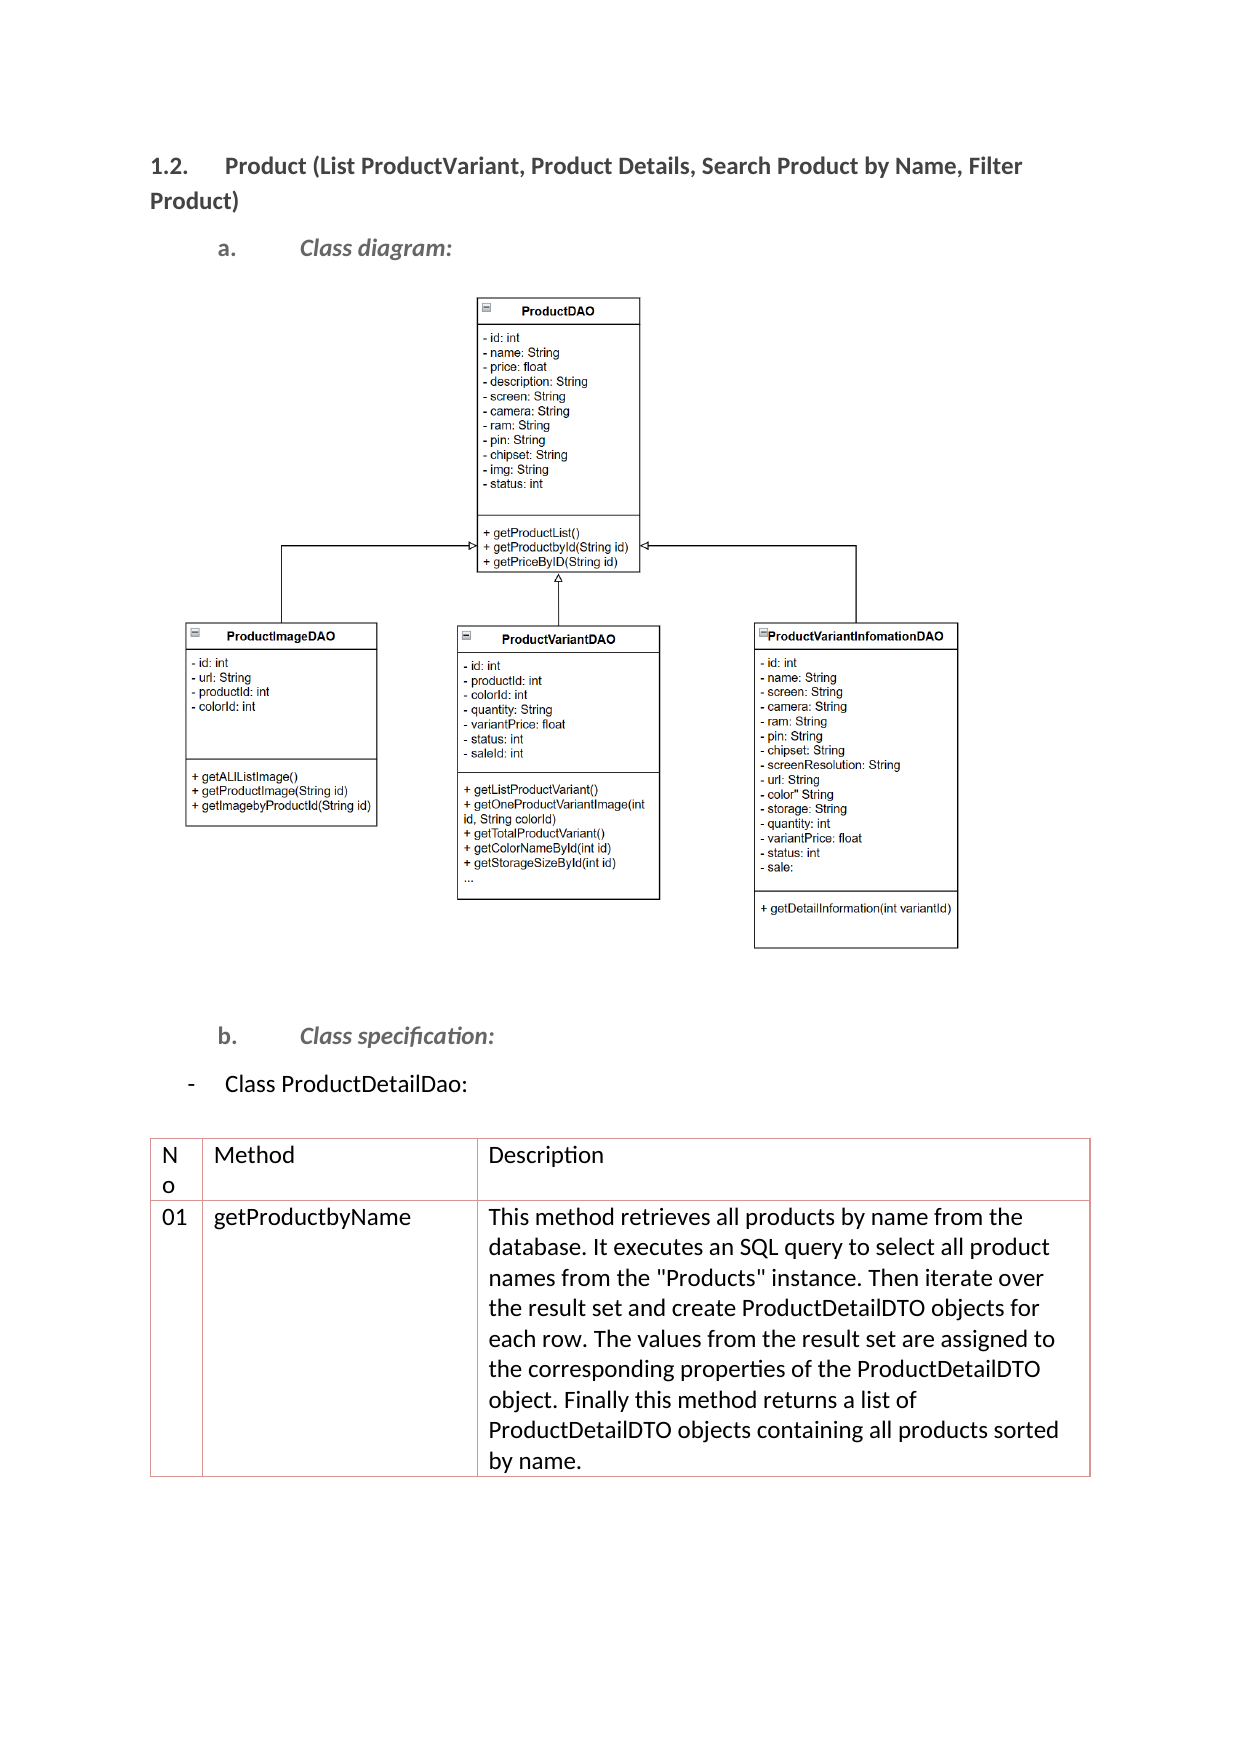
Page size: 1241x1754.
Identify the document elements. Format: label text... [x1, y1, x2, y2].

table_cell getProductbyName [203, 1201, 477, 1476]
subtitle Class specification: [187, 1020, 1090, 1051]
list Class ProductDetailDao: [187, 1068, 1090, 1098]
subtitle Product (List ProductVariant, Product Details, Search Product by Name, Filter Product) [150, 150, 1090, 216]
picture [150, 280, 995, 969]
table_cell 01 [151, 1201, 202, 1476]
subtitle Class diagram: [187, 232, 1090, 263]
table_header No [151, 1139, 202, 1200]
table_header Description [478, 1139, 1089, 1200]
table_cell This method retrieves all products by name from the database. It executes an SQL query to select all product names from the "Products" instance. Then iterate over the result set and create ProductDetailDTO objects for each row. The values from the result set are assigned to the corresponding properties of the ProductDetailDTO object. Finally this method returns a list of ProductDetailDTO objects containing all products sorted by name. [478, 1201, 1089, 1476]
table_header Method [203, 1139, 477, 1200]
